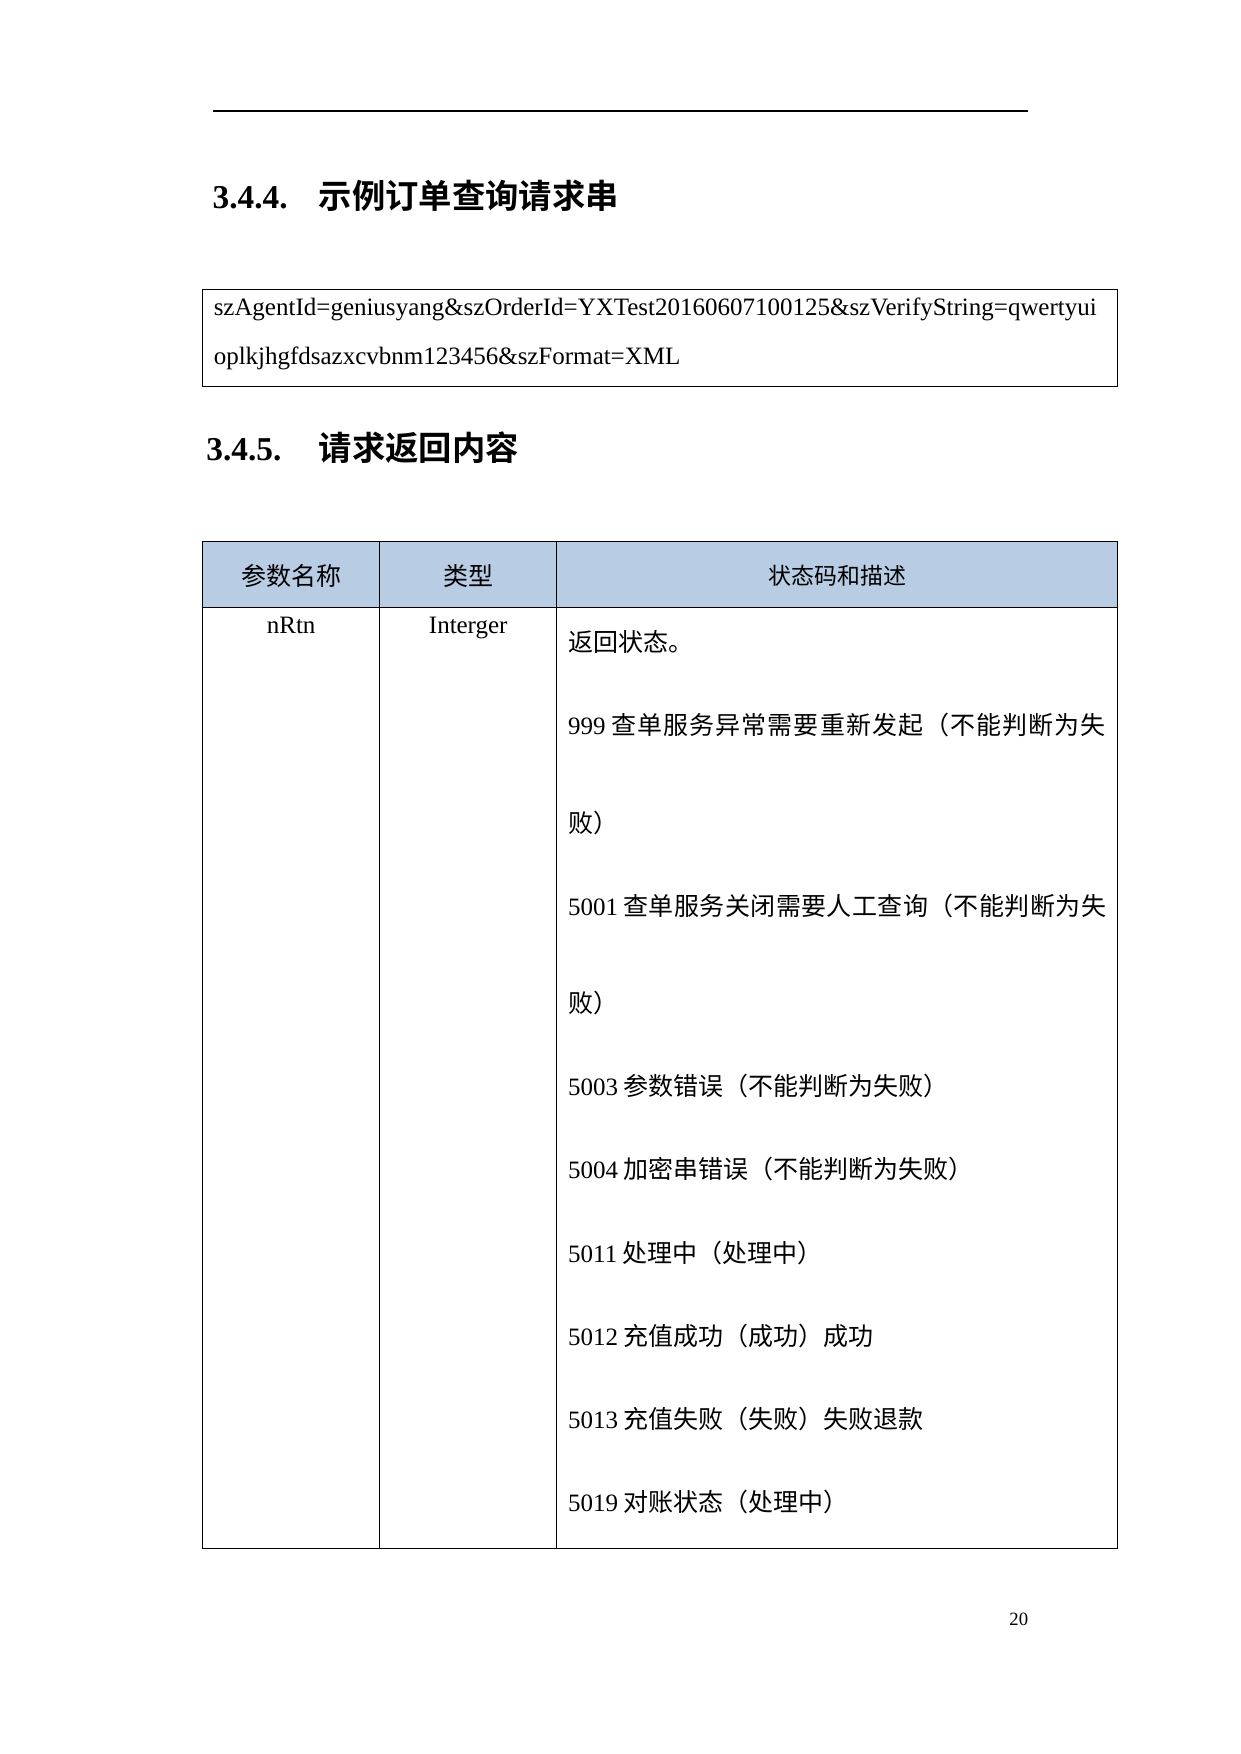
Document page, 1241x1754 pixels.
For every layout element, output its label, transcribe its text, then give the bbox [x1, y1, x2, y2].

table_header szAgentId=geniusyang&szOrderId=YXTest20160607100125&szVerifyString=qwertyuioplkjhgfdsazxcvbnm123456&szFormat=XML [203, 290, 1117, 386]
table_header 类型 [380, 542, 556, 607]
subtitle 示例订单查询请求串 [212, 162, 1028, 227]
table_header 状态码和描述 [557, 542, 1117, 607]
table_cell nRtn [203, 608, 379, 1547]
subtitle 请求返回内容 [206, 414, 1053, 479]
table_header 参数名称 [203, 542, 379, 607]
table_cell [557, 608, 1117, 1547]
table_cell Interger [380, 608, 556, 1547]
